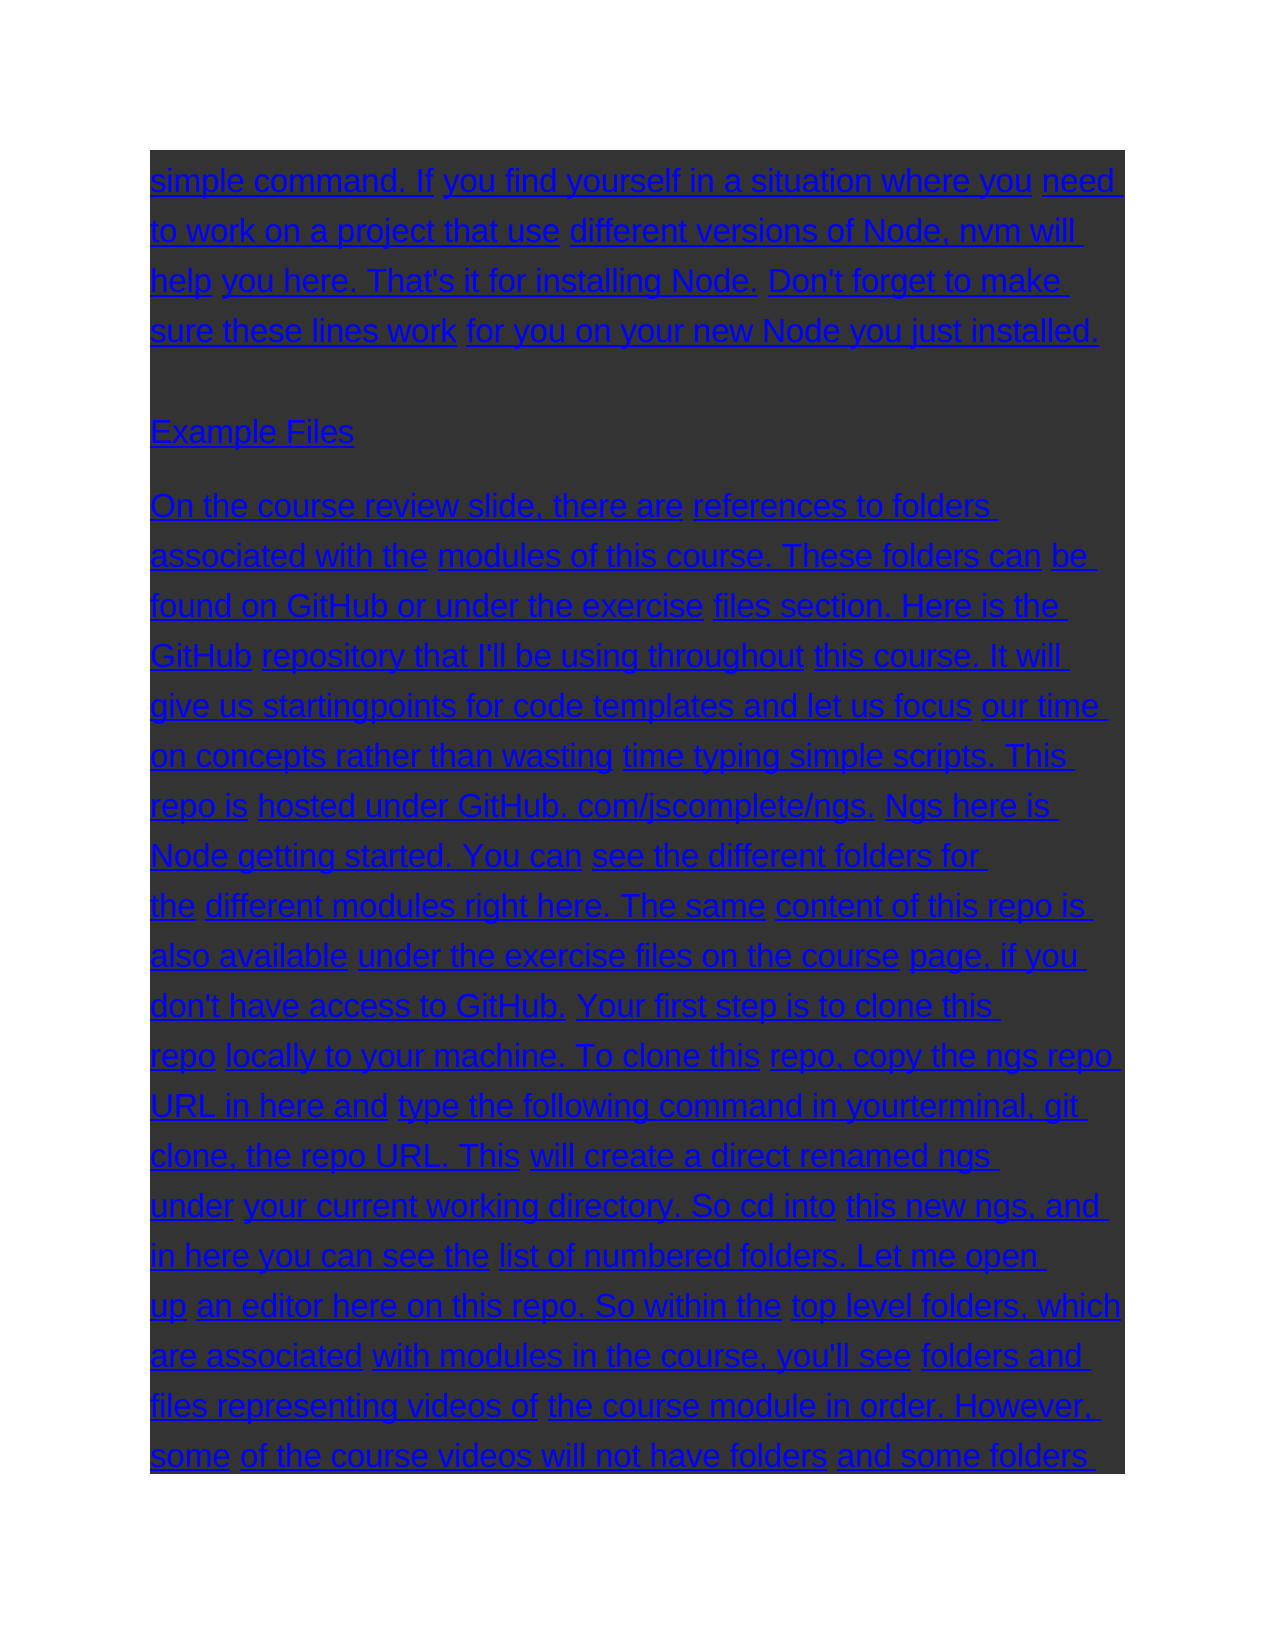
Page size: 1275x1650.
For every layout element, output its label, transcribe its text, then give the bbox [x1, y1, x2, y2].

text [150, 474, 1125, 1474]
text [150, 150, 1125, 350]
text Example Files [150, 412, 1125, 451]
